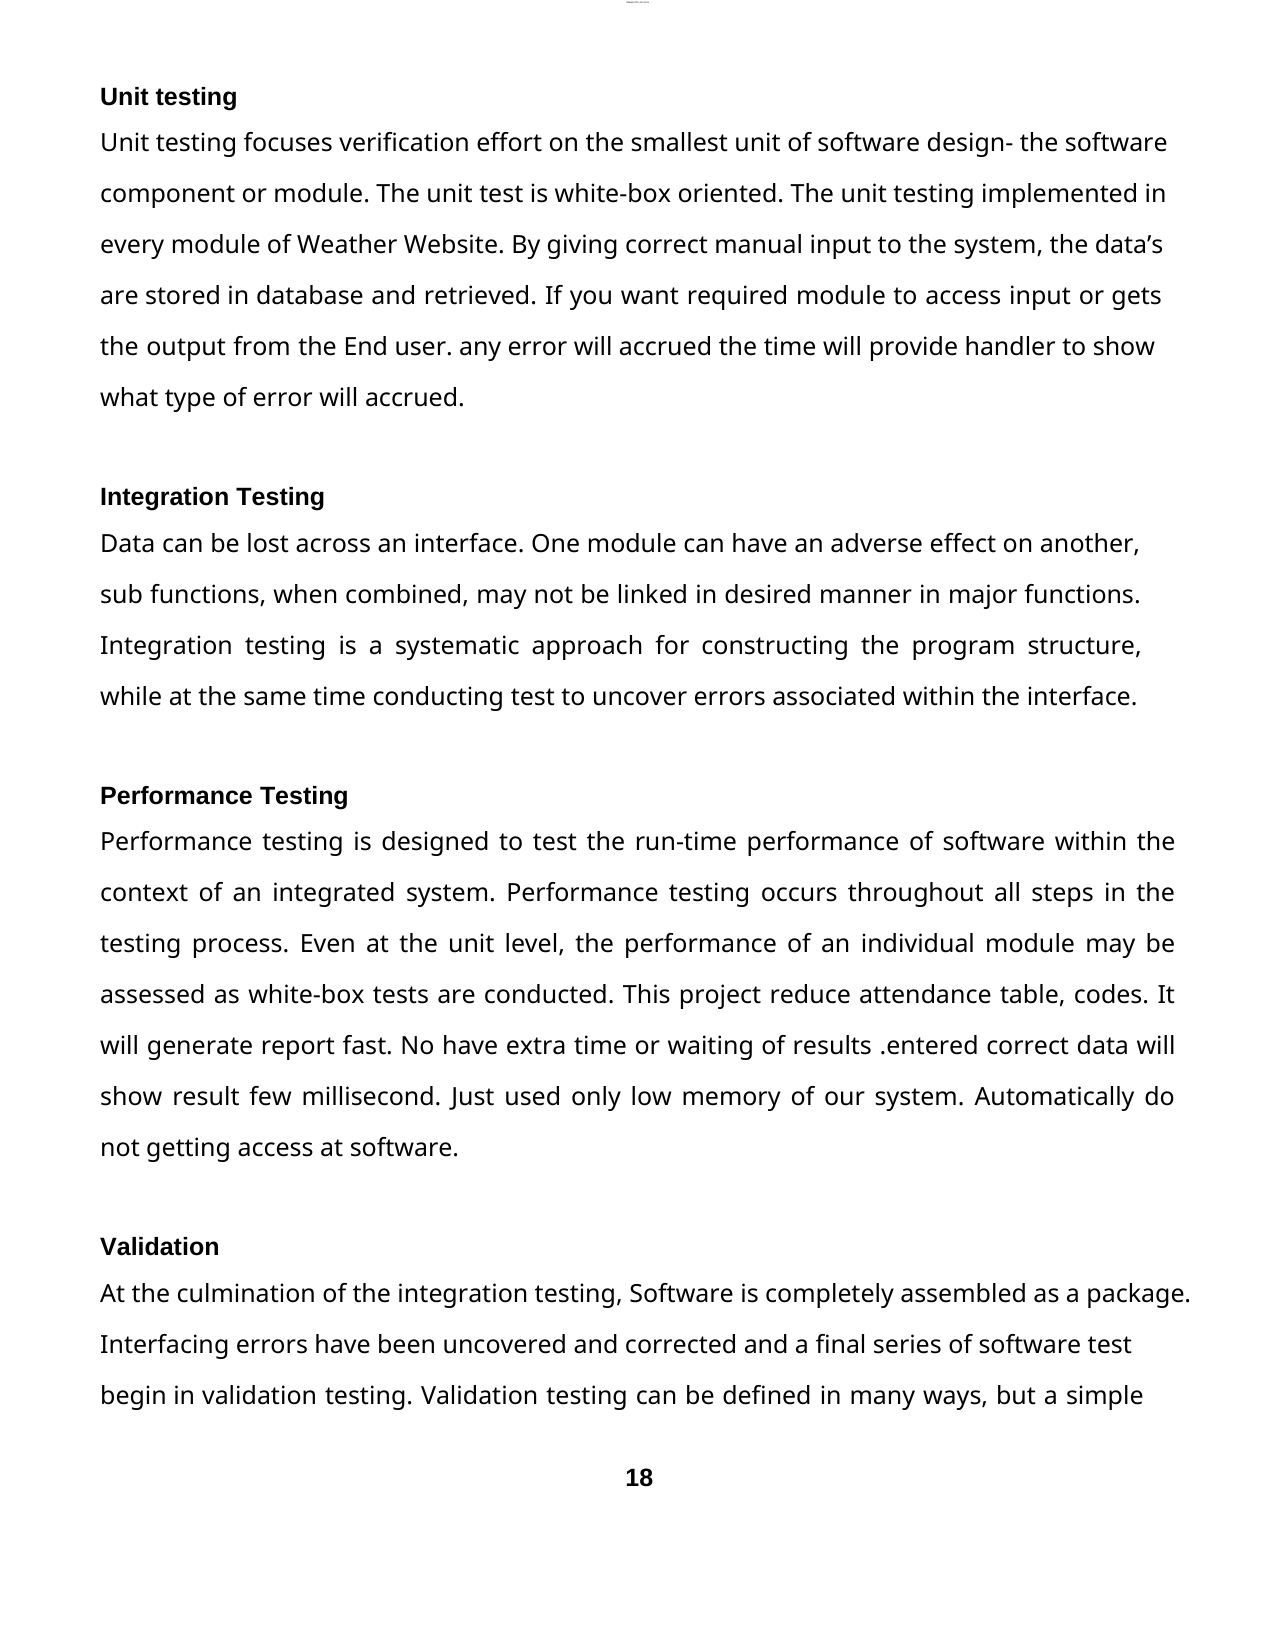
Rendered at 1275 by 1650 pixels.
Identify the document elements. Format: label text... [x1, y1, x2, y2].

text Data can be lost across an interface. One module can have an adverse effect on another, sub functions, when combined, may not be linked in desired manner in major functions. Integration testing is a systematic approach for constructing the program structure, while at the same time conducting test to uncover errors associated within the interface. [100, 525, 1142, 712]
subtitle Validation [100, 1232, 1198, 1261]
subtitle Integration Testing [100, 482, 1198, 511]
text Unit testing focuses verification effort on the smallest unit of software design- the software component or module. The unit test is white-box oriented. The unit testing implemented in every module of Weather Website. By giving correct manual input to the system, the data’s are stored in database and retrieved. If you want required module to access input or gets the output from the End user. any error will accrued the time will provide handler to show what type of error will accrued. [100, 125, 1183, 414]
subtitle Performance Testing [100, 781, 1198, 809]
text Performance testing is designed to test the run-time performance of software within the context of an integrated system. Performance testing occurs throughout all steps in the testing process. Even at the unit level, the performance of an individual module may be assessed as white-box tests are conducted. This project reduce attendance table, codes. It will generate report fast. No have extra time or waiting of results .entered correct data will show result few millisecond. Just used only low memory of our system. Automatically do not getting access at software. [100, 824, 1176, 1164]
subtitle Unit testing [100, 82, 1198, 110]
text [100, 1275, 1198, 1411]
